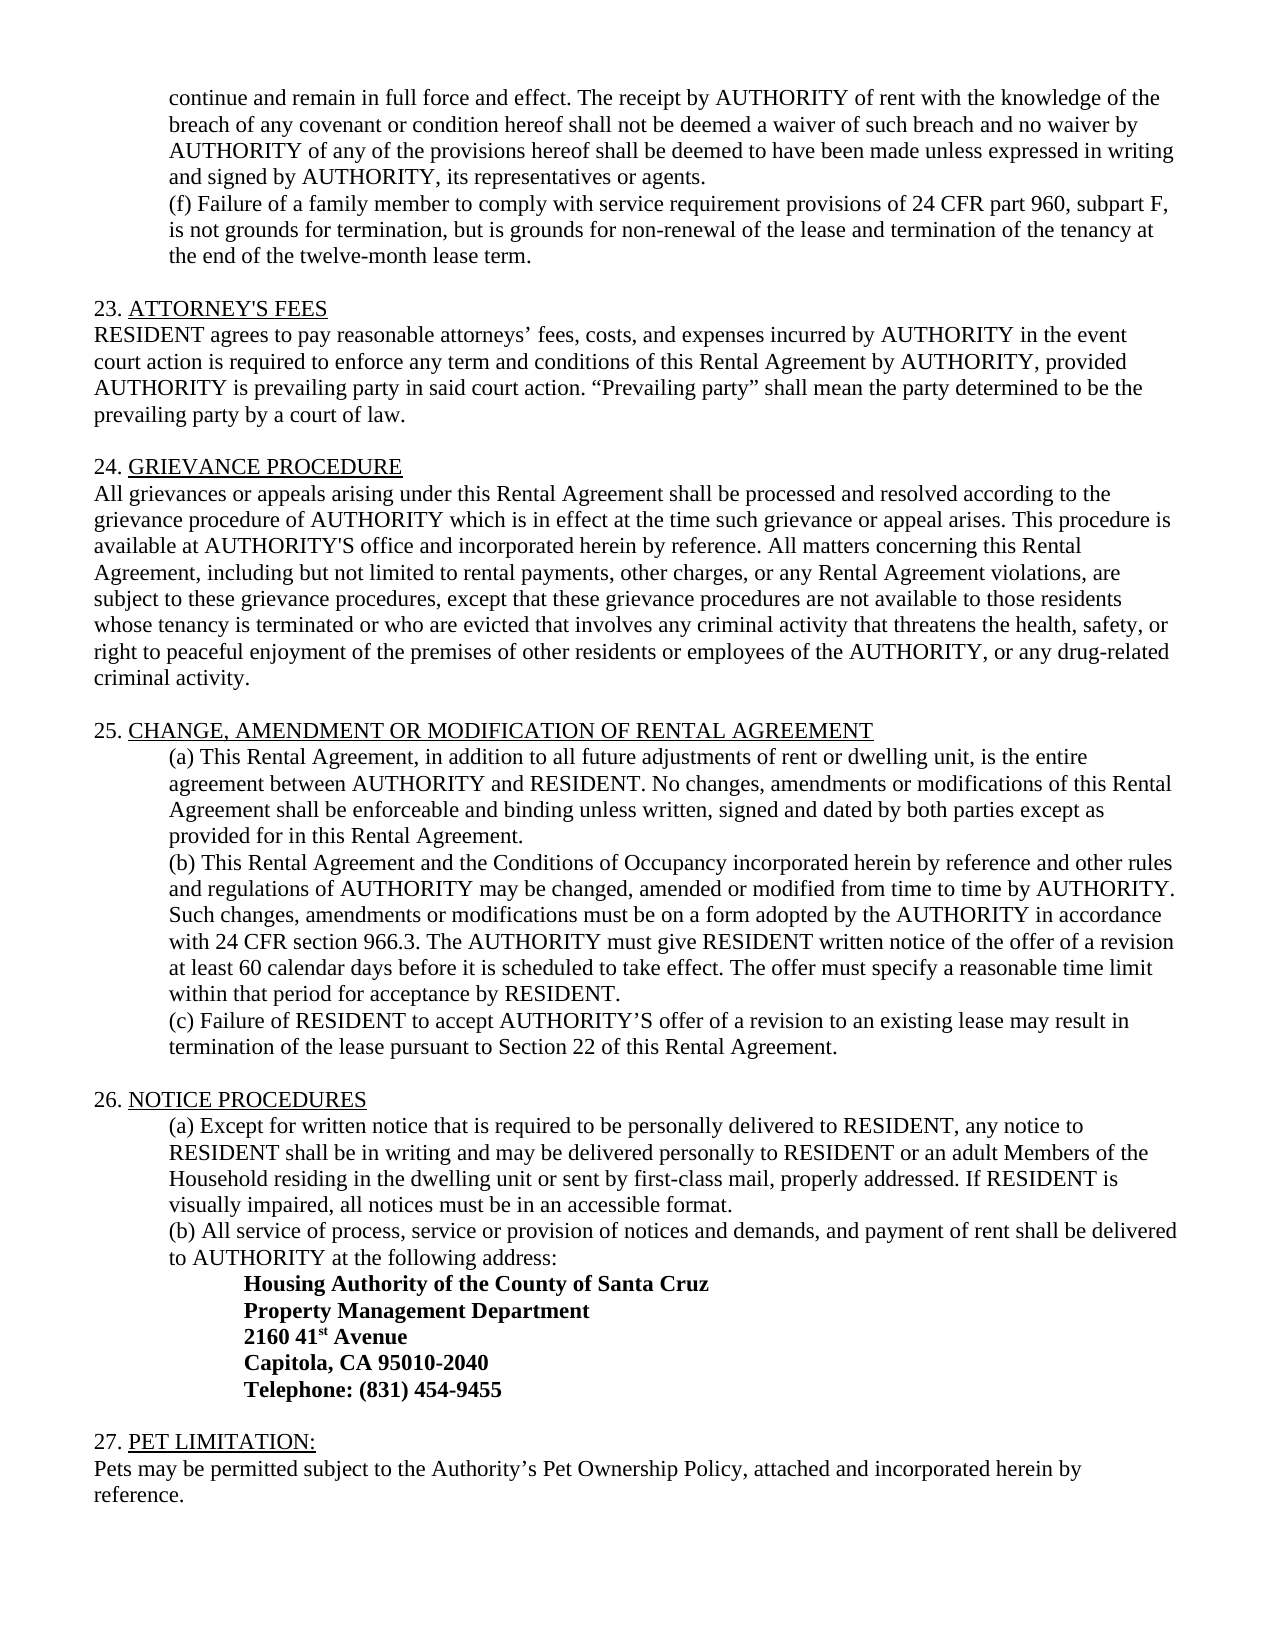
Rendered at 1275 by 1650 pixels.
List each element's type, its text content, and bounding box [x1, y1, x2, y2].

text RESIDENT agrees to pay reasonable attorneys’ fees, costs, and expenses incurred by AUTHORITY in the event [94, 322, 1181, 348]
text (a) Except for written notice that is required to be personally delivered to RESIDENT, any notice to RESIDENT shall be in writing and may be delivered personally to RESIDENT or an adult Members of the Household residing in the dwelling unit or sent by first-class mail, properly addressed. If RESIDENT is visually impaired, all notices must be in an accessible format. [169, 1112, 1181, 1218]
text Capitola, CA 95010-2040 [244, 1349, 1181, 1376]
text 27. PET LIMITATION: [94, 1428, 1181, 1455]
text 2160 41st Avenue [244, 1323, 1181, 1349]
text Property Management Department [244, 1297, 1181, 1323]
text Pets may be permitted subject to the Authority’s Pet Ownership Policy, attached and incorporated herein by [94, 1455, 1181, 1481]
text 24. GRIEVANCE PROCEDURE [94, 453, 1181, 480]
text (c) Failure of RESIDENT to accept AUTHORITY’S offer of a revision to an existing lease may result in termination of the lease pursuant to Section 22 of this Rental Agreement. [169, 1007, 1181, 1059]
text available at AUTHORITY'S office and incorporated herein by reference. All matters concerning this Rental Agreement, including but not limited to rental payments, other charges, or any Rental Agreement violations, are subject to these grievance procedures, except that these grievance procedures are not available to those residents whose tenancy is terminated or who are evicted that involves any criminal activity that threatens the health, safety, or right to peaceful enjoyment of the premises of other residents or employees of the AUTHORITY, or any drug-related criminal activity. [94, 532, 1181, 691]
text Housing Authority of the County of Santa Cruz [244, 1270, 1181, 1297]
text reference. [94, 1481, 1181, 1507]
text 25. CHANGE, AMENDMENT OR MODIFICATION OF RENTAL AGREEMENT [94, 717, 1181, 743]
text 23. ATTORNEY'S FEES [94, 295, 1181, 322]
text AUTHORITY is prevailing party in said court action. “Prevailing party” shall mean the party determined to be the [94, 374, 1181, 401]
text (a) This Rental Agreement, in addition to all future adjustments of rent or dwelling unit, is the entire agreement between AUTHORITY and RESIDENT. No changes, amendments or modifications of this Rental Agreement shall be enforceable and binding unless written, signed and dated by both parties except as provided for in this Rental Agreement. [169, 743, 1181, 849]
text (b) All service of process, service or provision of notices and demands, and payment of rent shall be delivered to AUTHORITY at the following address: [169, 1218, 1181, 1270]
text (b) This Rental Agreement and the Conditions of Occupancy incorporated herein by reference and other rules and regulations of AUTHORITY may be changed, amended or modified from time to time by AUTHORITY. Such changes, amendments or modifications must be on a form adopted by the AUTHORITY in accordance with 24 CFR section 966.3. The AUTHORITY must give RESIDENT written notice of the offer of a revision at least 60 calendar days before it is scheduled to take effect. The offer must specify a reasonable time limit within that period for acceptance by RESIDENT. [169, 849, 1181, 1007]
text Telephone: (831) 454-9455 [244, 1376, 1181, 1402]
text prevailing party by a court of law. [94, 401, 1181, 427]
text grievance procedure of AUTHORITY which is in effect at the time such grievance or appeal arises. This procedure is [94, 506, 1181, 532]
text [169, 84, 1181, 190]
text 26. NOTICE PROCEDURES [94, 1086, 1181, 1112]
text All grievances or appeals arising under this Rental Agreement shall be processed and resolved according to the [94, 480, 1181, 506]
text court action is required to enforce any term and conditions of this Rental Agreement by AUTHORITY, provided [94, 348, 1181, 374]
text (f) Failure of a family member to comply with service requirement provisions of 24 CFR part 960, subpart F, is not grounds for termination, but is grounds for non-renewal of the lease and termination of the tenancy at the end of the twelve-month lease term. [169, 190, 1181, 269]
